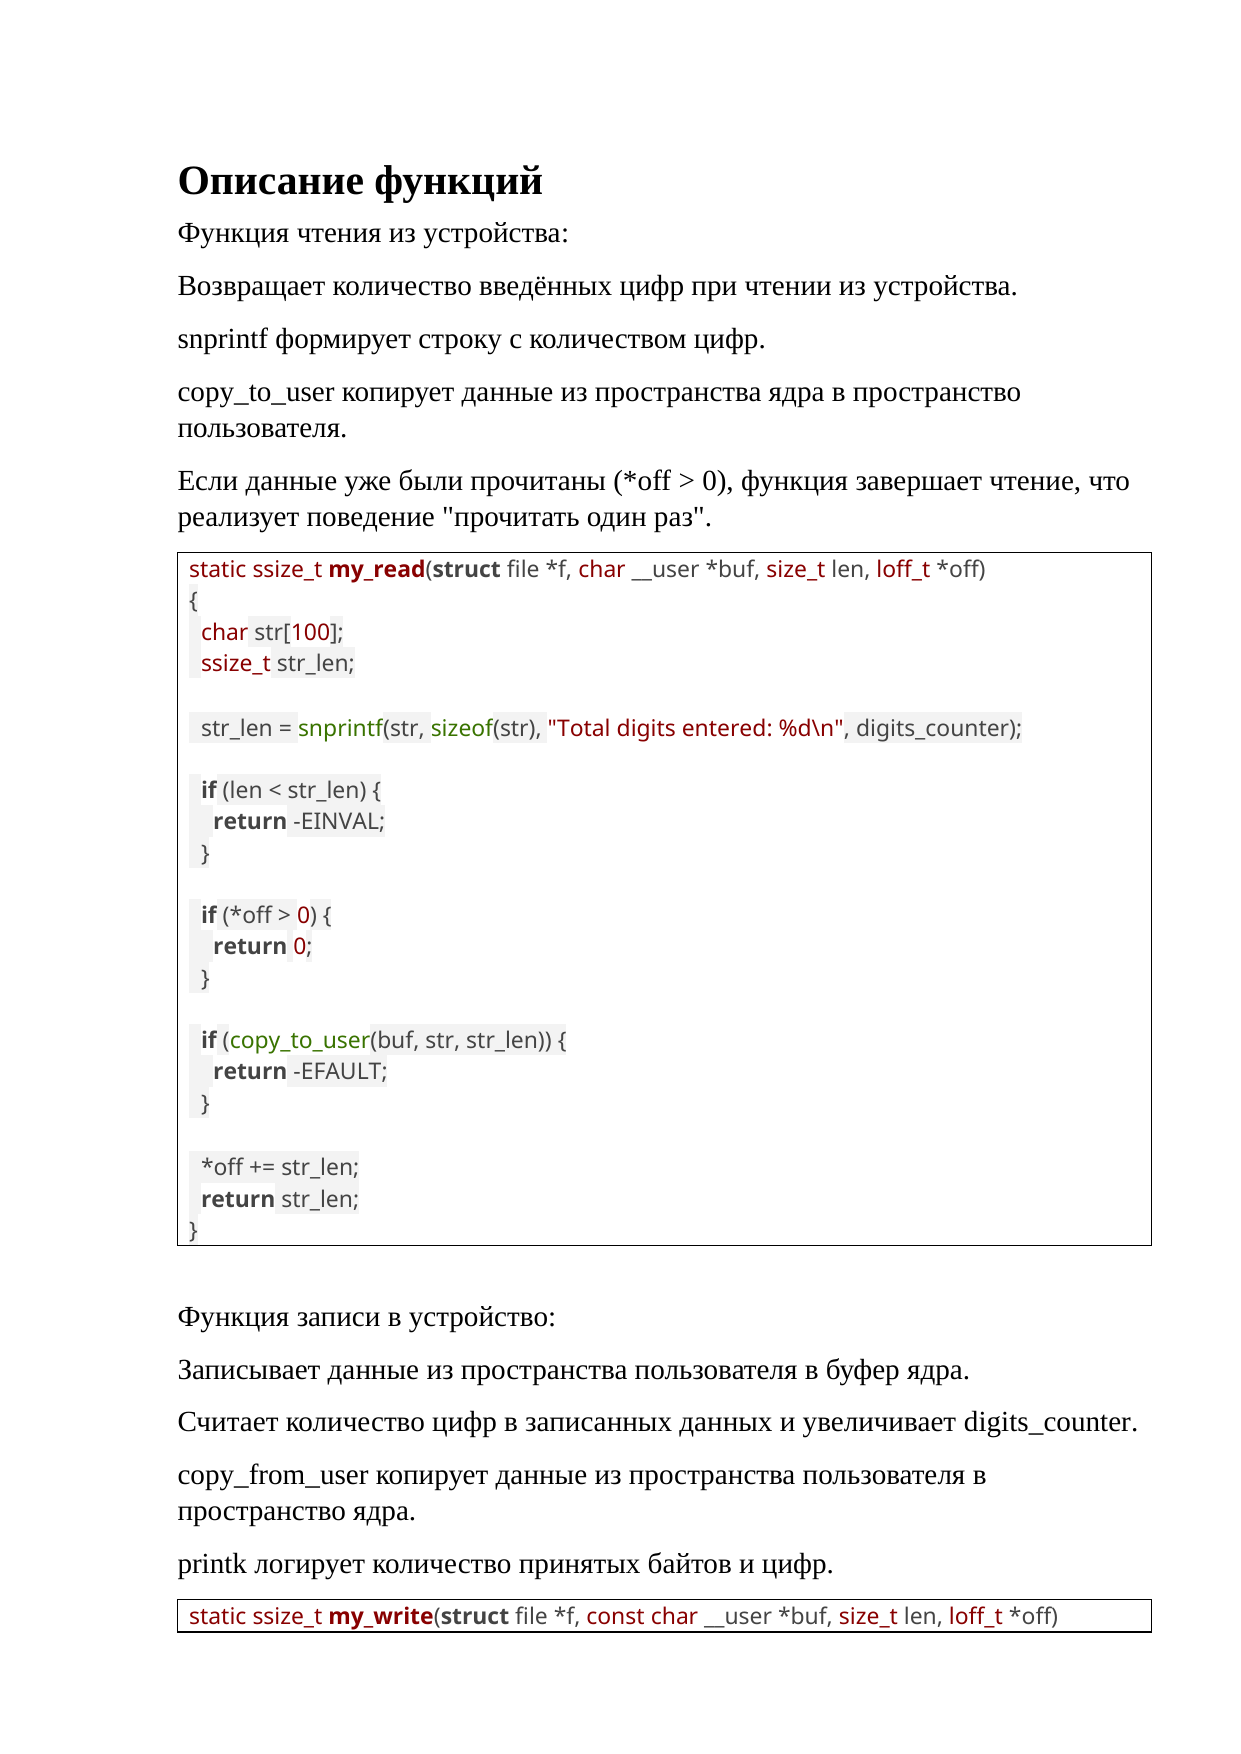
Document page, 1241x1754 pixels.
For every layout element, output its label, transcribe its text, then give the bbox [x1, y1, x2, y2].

text printk логирует количество принятых байтов и цифр. [177, 1546, 1152, 1580]
text Считает количество цифр в записанных данных и увеличивает digits_counter. [177, 1404, 1152, 1438]
text copy_to_user копирует данные из пространства ядра в пространство пользователя. [177, 374, 1152, 444]
text Функция записи в устройство: [177, 1299, 1152, 1332]
table_header static ssize_t my_read(struct file *f, char __user *buf, size_t len, loff_t *off) { char str[100]; ssize_t str_len; str_len = snprintf(str, sizeof(str), "Total digits entered: %d\n", digits_counter); if (len < str_len) { return -EINVAL; } if (*off > 0) { return 0; } if (copy_to_user(buf, str, str_len)) { return -EFAULT; } *off += str_len; return str_len; } [178, 553, 1151, 1245]
text snprintf формирует строку с количеством цифр. [177, 321, 1152, 355]
text Записывает данные из пространства пользователя в буфер ядра. [177, 1352, 1152, 1385]
subtitle Описание функций [177, 156, 1152, 203]
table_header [178, 1600, 1151, 1631]
text Если данные уже были прочитаны (*off > 0), функция завершает чтение, что реализует поведение "прочитать один раз". [177, 463, 1152, 533]
text Возвращает количество введённых цифр при чтении из устройства. [177, 268, 1152, 302]
text copy_from_user копирует данные из пространства пользователя в пространство ядра. [177, 1457, 1152, 1527]
text Функция чтения из устройства: [177, 216, 1152, 249]
